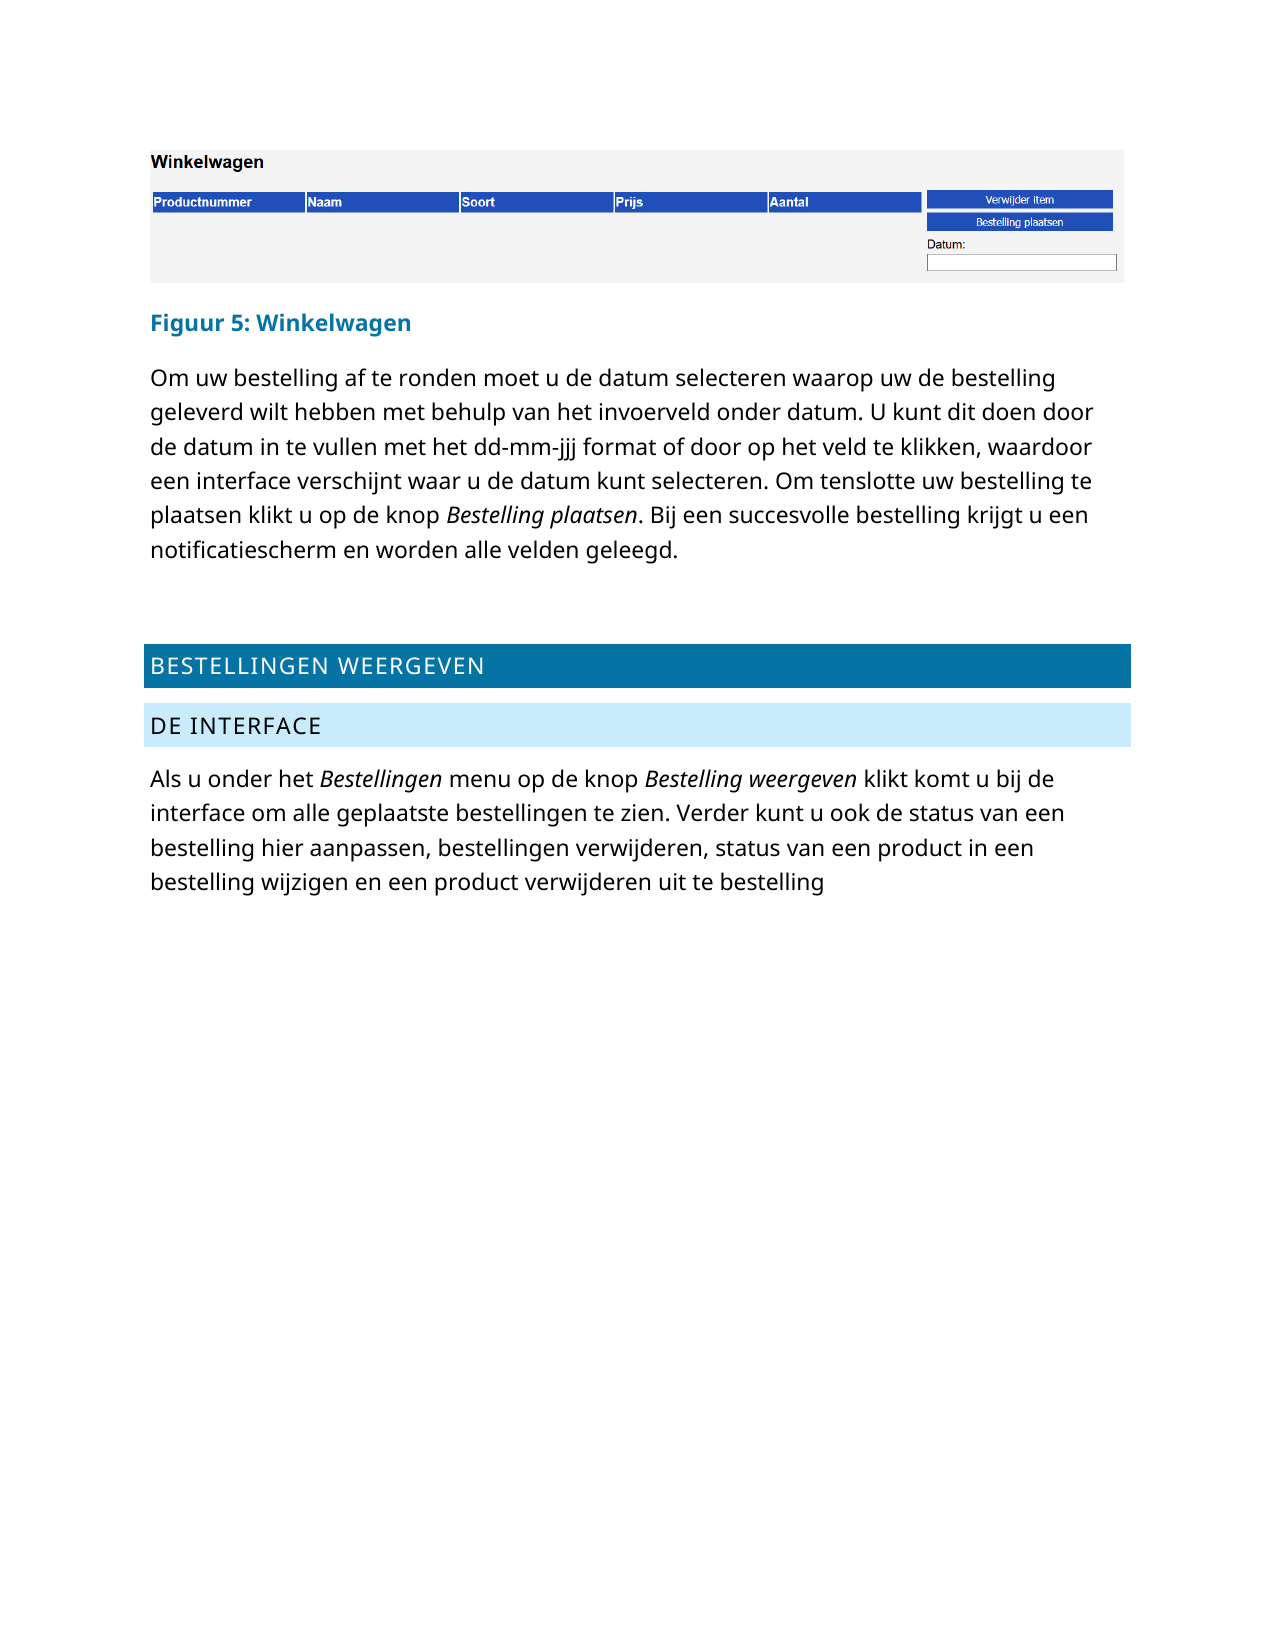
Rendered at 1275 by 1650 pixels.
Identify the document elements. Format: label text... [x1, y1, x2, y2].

text Als u onder het Bestellingen menu op de knop Bestelling weergeven klikt komt u bij de interface om alle geplaatste bestellingen te zien. Verder kunt u ook de status van een bestelling hier aanpassen, bestellingen verwijderen, status van een product in een bestelling wijzigen en een product verwijderen uit te bestelling [150, 763, 1125, 897]
text Figuur 5: Winkelwagen [150, 306, 1125, 338]
subtitle De interface [150, 710, 1125, 741]
text Om uw bestelling af te ronden moet u de datum selecteren waarop uw de bestelling geleverd wilt hebben met behulp van het invoerveld onder datum. U kunt dit doen door de datum in te vullen met het dd-mm-jjj format of door op het veld te klikken, waardoor een interface verschijnt waar u de datum kunt selecteren. Om tenslotte uw bestelling te plaatsen klikt u op de knop Bestelling plaatsen. Bij een succesvolle bestelling krijgt u een notificatiescherm en worden alle velden geleegd. [150, 362, 1125, 565]
subtitle Bestellingen weergeven [150, 650, 1125, 681]
picture [150, 150, 1124, 283]
